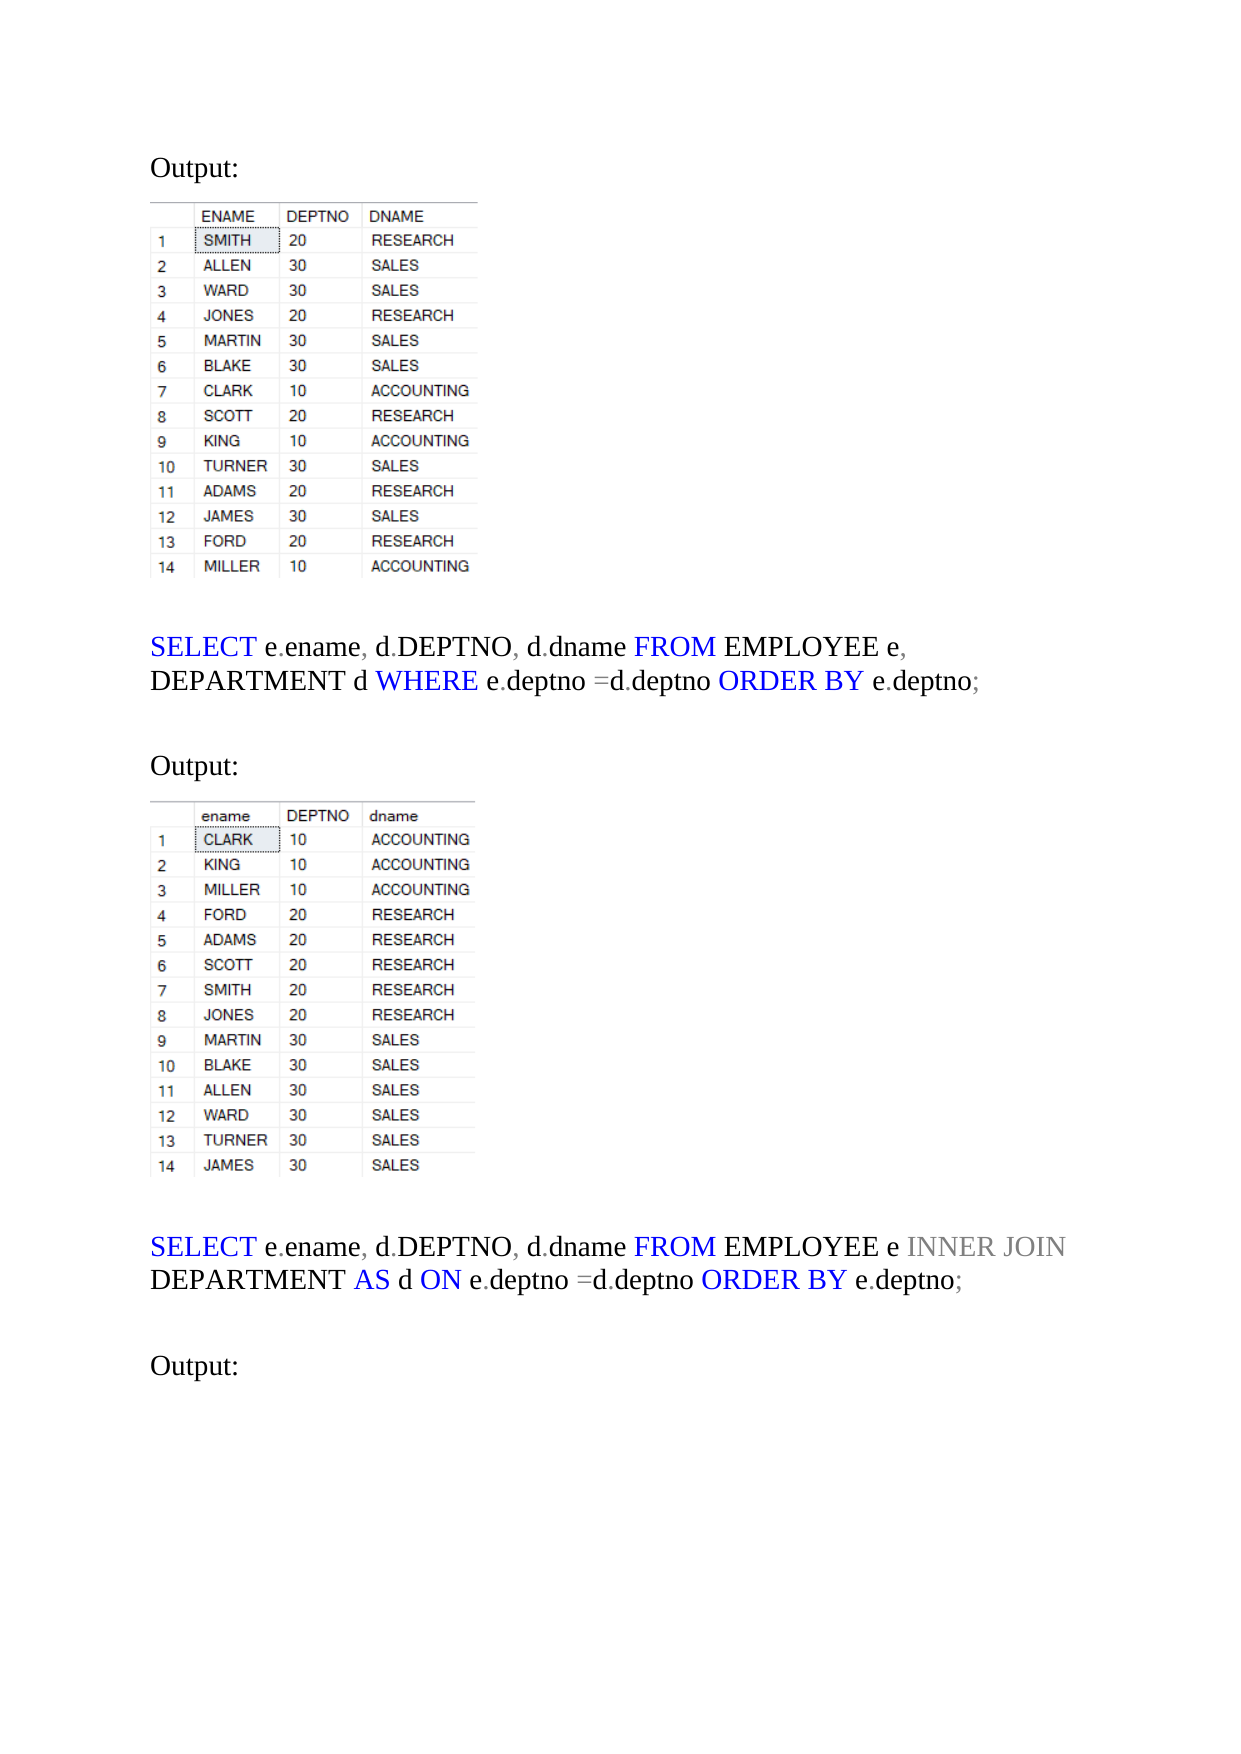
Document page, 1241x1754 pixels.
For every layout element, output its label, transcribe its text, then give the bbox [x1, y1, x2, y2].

picture [150, 202, 478, 578]
text Output: [150, 150, 1090, 183]
text Output: [150, 748, 1090, 782]
text SELECT e.ename, d.DEPTNO, d.dname FROM EMPLOYEE e INNER JOIN DEPARTMENT AS d ON e.deptno =d.deptno ORDER BY e.deptno; [150, 1229, 1090, 1296]
text SELECT e.ename, d.DEPTNO, d.dname FROM EMPLOYEE e, DEPARTMENT d WHERE e.deptno =d.deptno ORDER BY e.deptno; [150, 629, 1090, 696]
text Output: [150, 1348, 1090, 1382]
picture [150, 800, 476, 1177]
